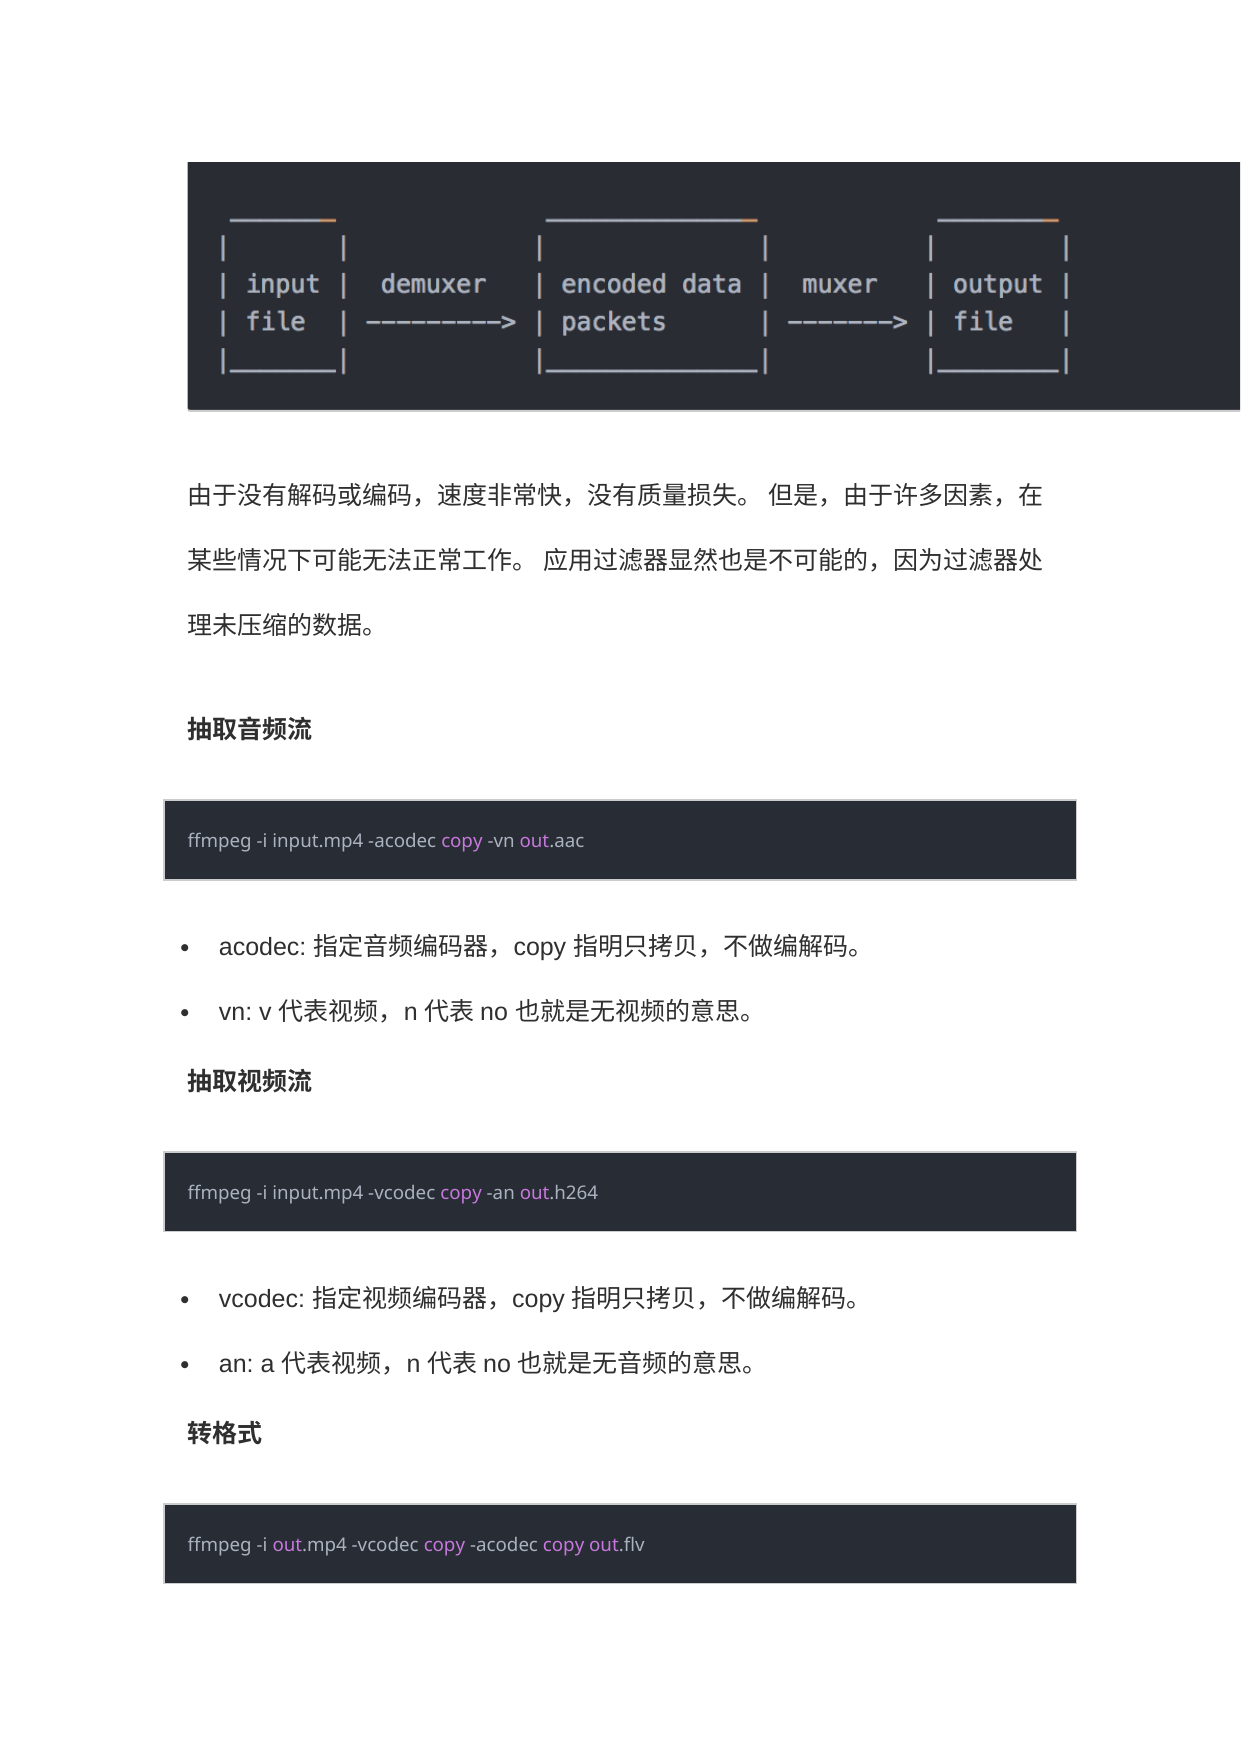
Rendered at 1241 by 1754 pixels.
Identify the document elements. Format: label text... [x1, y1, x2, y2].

text ffmpeg -i input.mp4 -vcodec copy -an out.h264 [165, 1153, 1076, 1231]
text 由于没有解码或编码，速度非常快，没有质量损失。 但是，由于许多因素，在某些情况下可能无法正常工作。 应用过滤器显然也是不可能的，因为过滤器处理未压缩的数据。 [187, 461, 1053, 656]
list vn: v 代表视频，n 代表 no 也就是无视频的意思。 [181, 977, 1053, 1042]
list an: a 代表视频，n 代表 no 也就是无音频的意思。 [181, 1329, 1053, 1394]
text 转格式 [187, 1399, 1053, 1464]
text ffmpeg -i out.mp4 -vcodec copy -acodec copy out.flv [165, 1505, 1076, 1583]
list acodec: 指定音频编码器，copy 指明只拷贝，不做编解码。 [181, 912, 1053, 977]
list vcodec: 指定视频编码器，copy 指明只拷贝，不做编解码。 [181, 1264, 1053, 1329]
text 抽取音频流 [187, 695, 1053, 760]
picture [187, 162, 1241, 412]
text 抽取视频流 [187, 1047, 1053, 1112]
text ffmpeg -i input.mp4 -acodec copy -vn out.aac [165, 801, 1076, 879]
